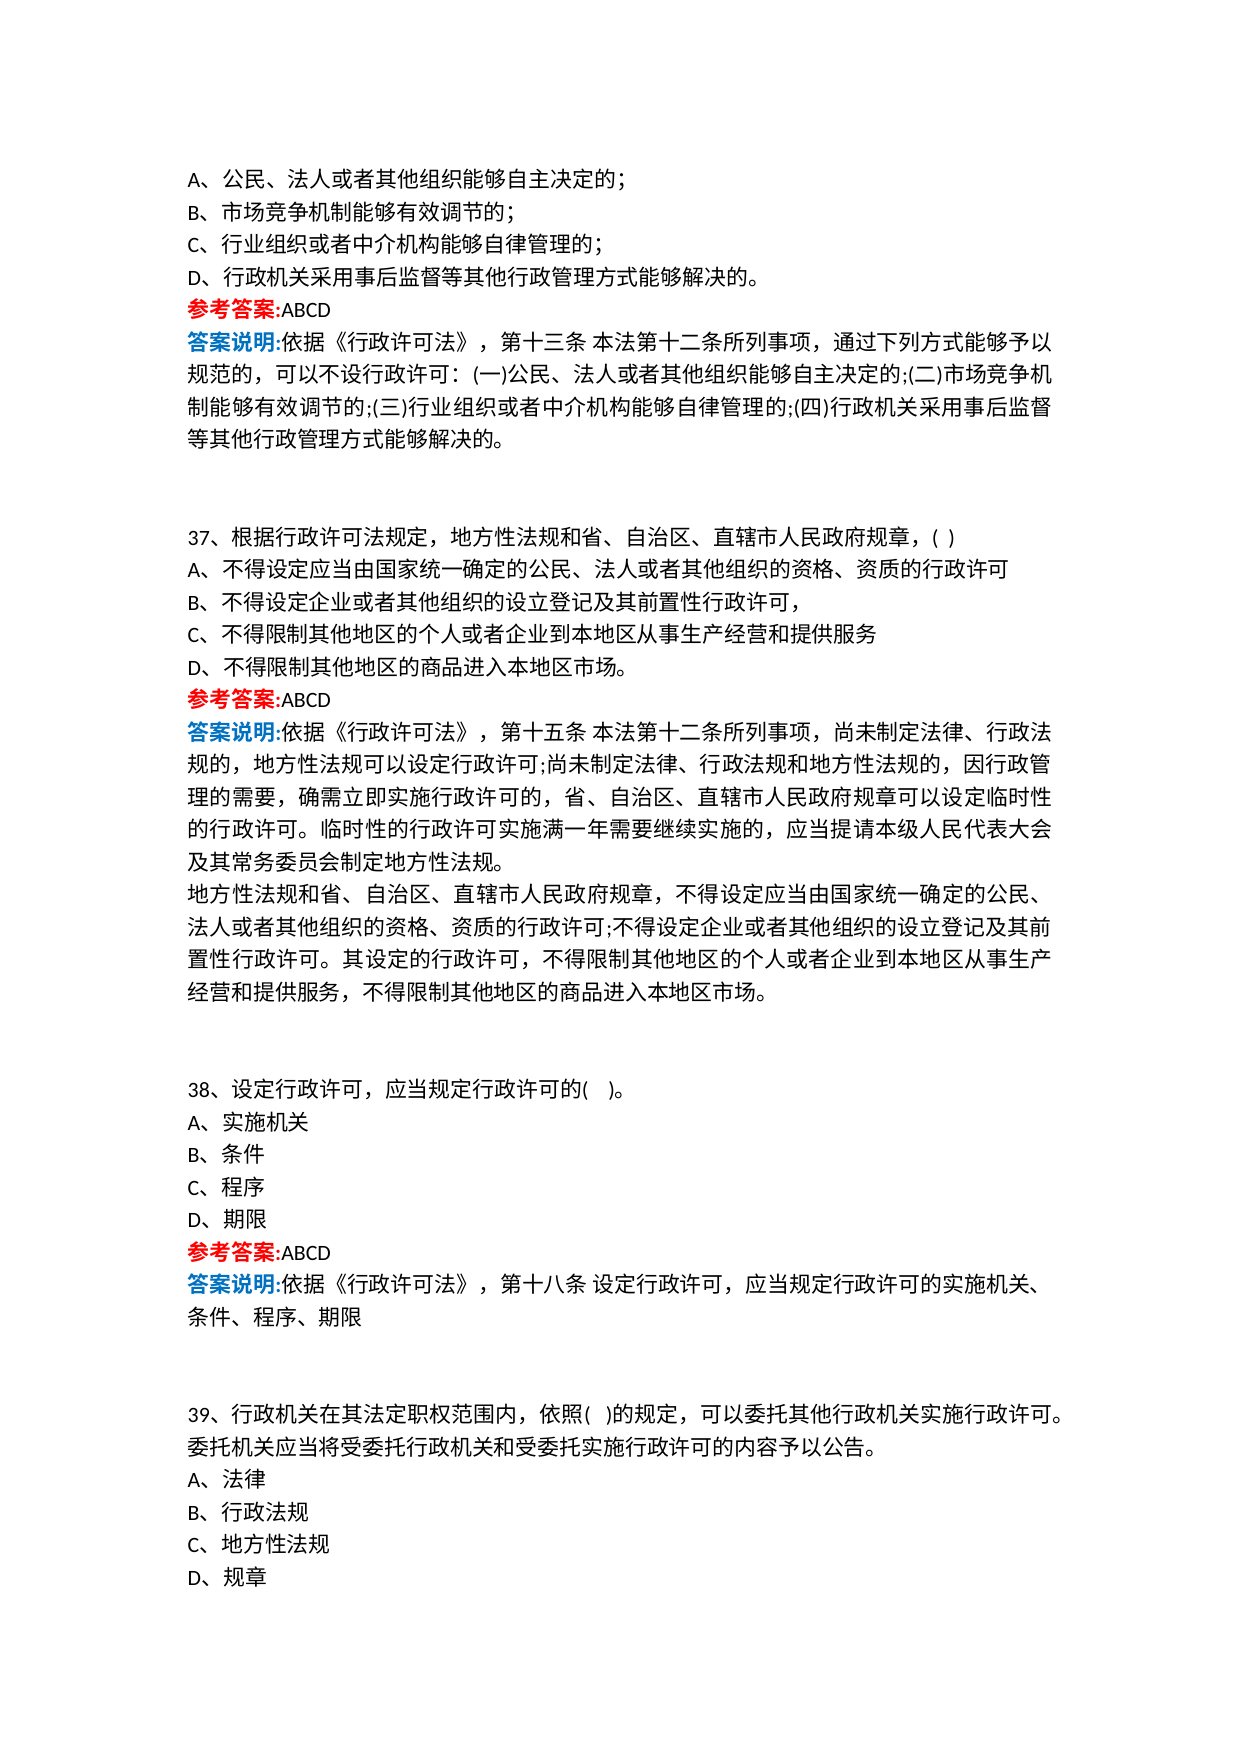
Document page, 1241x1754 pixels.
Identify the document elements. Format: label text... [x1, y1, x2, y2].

text B、行政法规 [187, 1494, 1053, 1527]
text 地方性法规和省、自治区、直辖市人民政府规章，不得设定应当由国家统一确定的公民、法人或者其他组织的资格、资质的行政许可;不得设定企业或者其他组织的设立登记及其前置性行政许可。其设定的行政许可，不得限制其他地区的个人或者企业到本地区从事生产经营和提供服务，不得限制其他地区的商品进入本地区市场。 [187, 877, 1053, 1007]
text D、规章 [187, 1559, 1053, 1592]
text 参考答案:ABCD [187, 1234, 1053, 1267]
text 答案说明:依据《行政许可法》，第十五条 本法第十二条所列事项，尚未制定法律、行政法规的，地方性法规可以设定行政许可;尚未制定法律、行政法规和地方性法规的，因行政管理的需要，确需立即实施行政许可的，省、自治区、直辖市人民政府规章可以设定临时性的行政许可。临时性的行政许可实施满一年需要继续实施的，应当提请本级人民代表大会及其常务委员会制定地方性法规。 [187, 714, 1053, 877]
text 答案说明:依据《行政许可法》，第十八条 设定行政许可，应当规定行政许可的实施机关、条件、程序、期限 [187, 1267, 1053, 1332]
text A、法律 [187, 1462, 1053, 1494]
text A、不得设定应当由国家统一确定的公民、法人或者其他组织的资格、资质的行政许可 [187, 552, 1053, 584]
text D、不得限制其他地区的商品进入本地区市场。 [187, 649, 1053, 682]
text A、实施机关 [187, 1104, 1053, 1137]
text B、市场竞争机制能够有效调节的； [187, 194, 1053, 227]
text C、行业组织或者中介机构能够自律管理的； [187, 227, 1053, 259]
text 39、行政机关在其法定职权范围内，依照( )的规定，可以委托其他行政机关实施行政许可。委托机关应当将受委托行政机关和受委托实施行政许可的内容予以公告。 [187, 1397, 1053, 1462]
text C、地方性法规 [187, 1527, 1053, 1559]
text 38、设定行政许可，应当规定行政许可的( )。 [187, 1072, 1053, 1104]
text 参考答案:ABCD [187, 292, 1053, 324]
text B、条件 [187, 1137, 1053, 1169]
text D、期限 [187, 1202, 1053, 1234]
text B、不得设定企业或者其他组织的设立登记及其前置性行政许可， [187, 584, 1053, 617]
text A、公民、法人或者其他组织能够自主决定的； [187, 162, 1053, 194]
text 答案说明:依据《行政许可法》，第十三条 本法第十二条所列事项，通过下列方式能够予以规范的，可以不设行政许可：(一)公民、法人或者其他组织能够自主决定的;(二)市场竞争机制能够有效调节的;(三)行业组织或者中介机构能够自律管理的;(四)行政机关采用事后监督等其他行政管理方式能够解决的。 [187, 324, 1053, 454]
text C、程序 [187, 1169, 1053, 1202]
text 37、根据行政许可法规定，地方性法规和省、自治区、直辖市人民政府规章，( ) [187, 519, 1053, 552]
text 参考答案:ABCD [187, 682, 1053, 714]
text D、行政机关采用事后监督等其他行政管理方式能够解决的。 [187, 259, 1053, 292]
text C、不得限制其他地区的个人或者企业到本地区从事生产经营和提供服务 [187, 617, 1053, 649]
